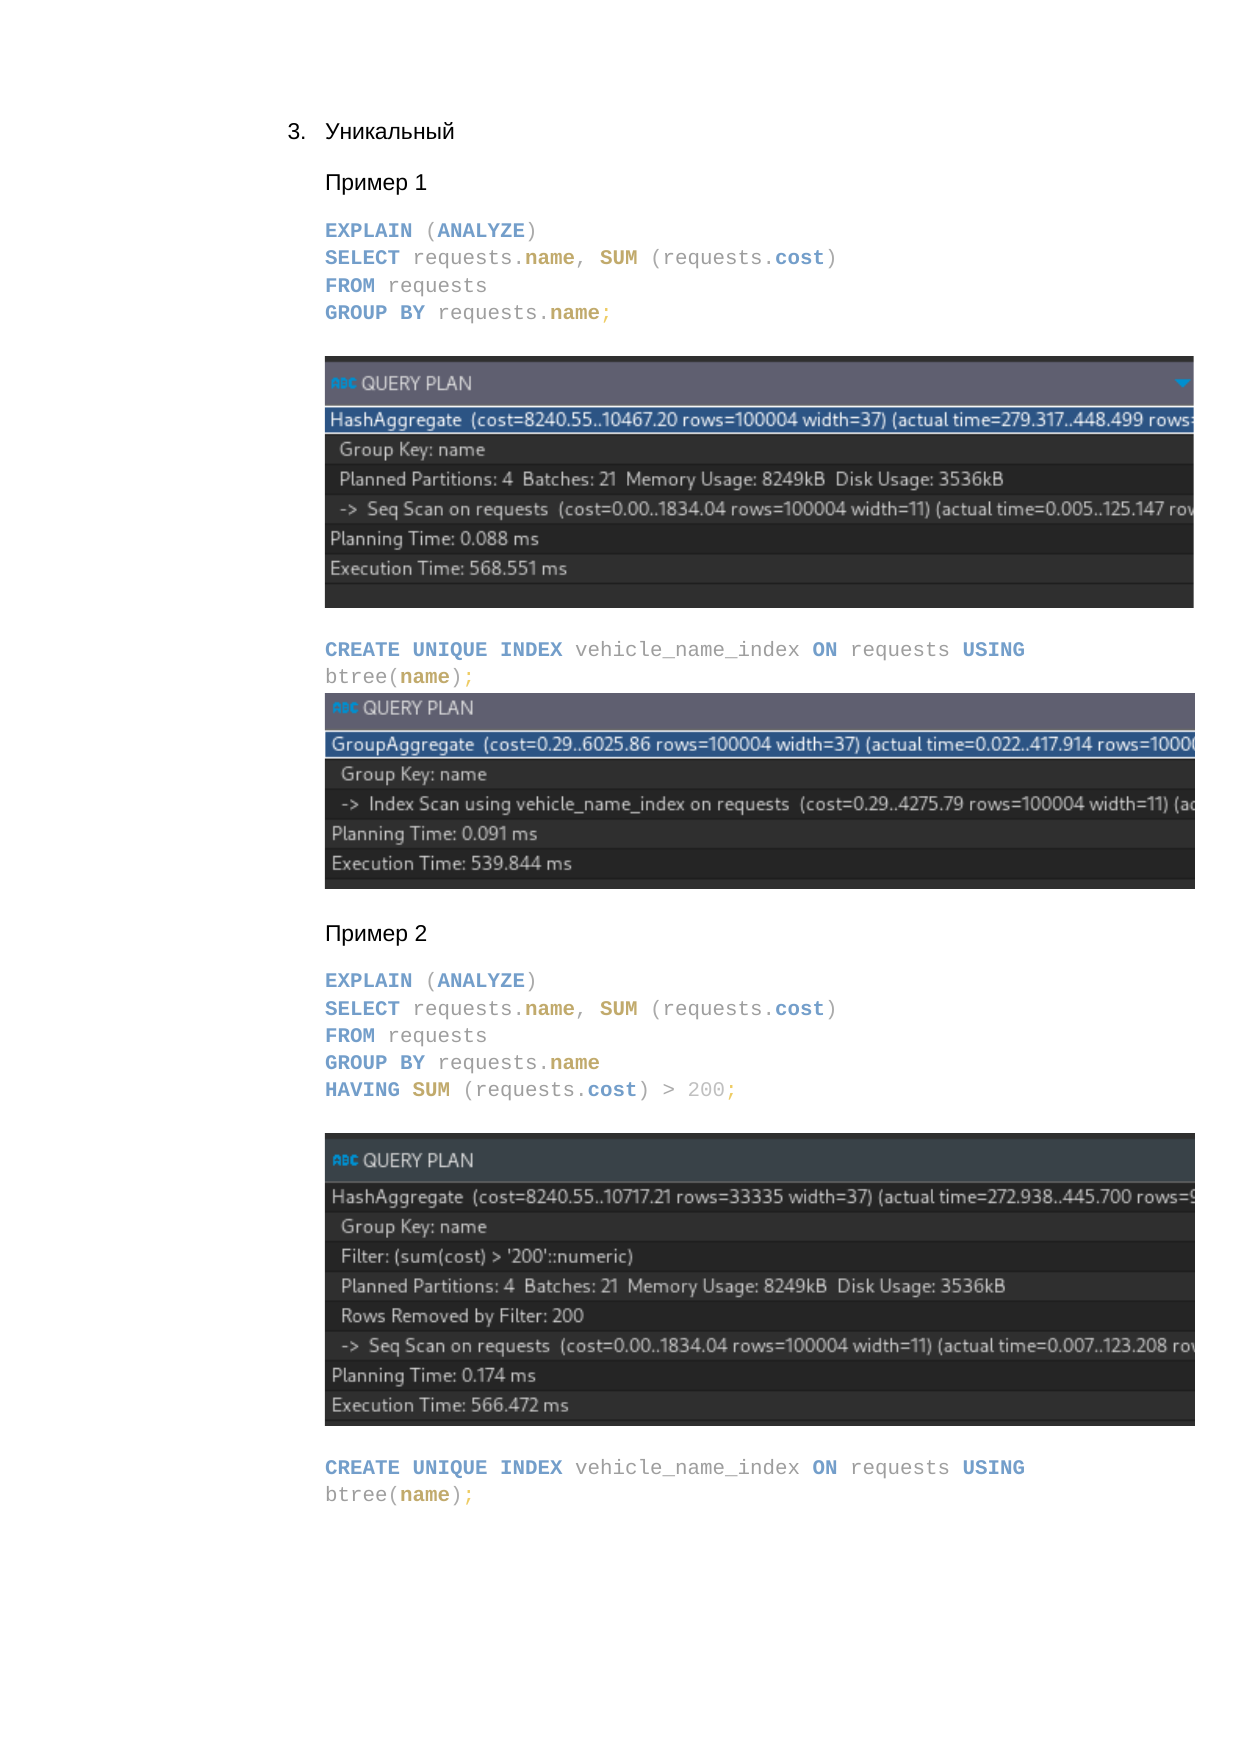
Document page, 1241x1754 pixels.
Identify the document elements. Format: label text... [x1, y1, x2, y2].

text GROUP BY requests.name; [325, 302, 1152, 325]
text EXPLAIN (ANALYZE) [325, 971, 1152, 994]
text CREATE UNIQUE INDEX vehicle_name_index ON requests USING btree(name); [325, 639, 1152, 689]
text SELECT requests.name, SUM (requests.cost) [325, 247, 1152, 271]
text EXPLAIN (ANALYZE) [325, 220, 1152, 244]
text FROM requests [325, 274, 1152, 298]
text CREATE UNIQUE INDEX vehicle_name_index ON requests USING btree(name); [325, 1457, 1152, 1508]
text Пример 1 [325, 169, 1152, 196]
picture [324, 356, 1194, 608]
text SELECT requests.name, SUM (requests.cost) [325, 998, 1152, 1021]
text HAVING SUM (requests.cost) > 200; [325, 1079, 1152, 1103]
text FROM requests [325, 1025, 1152, 1048]
text GROUP BY requests.name [325, 1052, 1152, 1076]
picture [324, 693, 1195, 889]
picture [324, 1133, 1195, 1426]
list Уникальный [287, 118, 1152, 144]
text Пример 2 [325, 919, 1152, 946]
